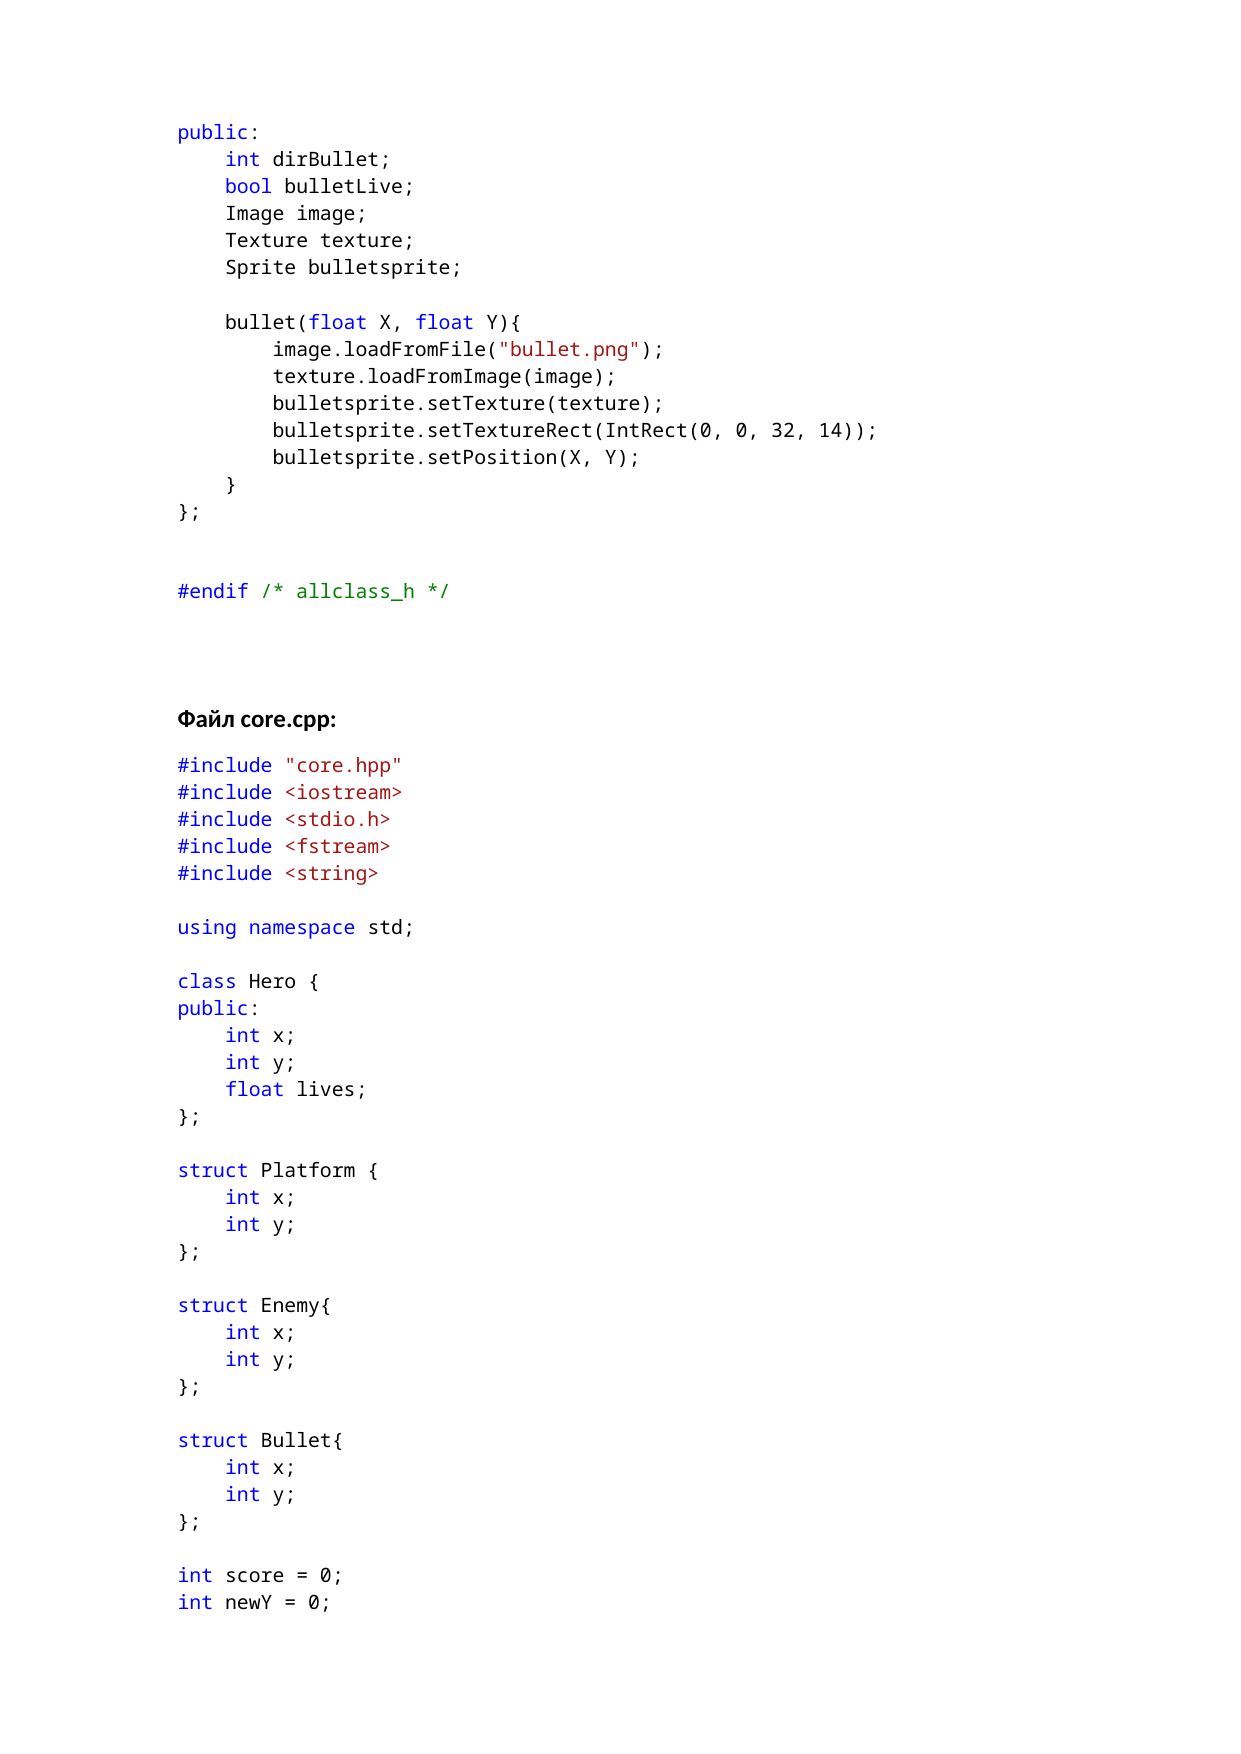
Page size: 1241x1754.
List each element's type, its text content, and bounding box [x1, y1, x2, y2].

text Файл core.cpp: [177, 703, 1152, 733]
text int x; [177, 1453, 1152, 1480]
text #include <fstream> [177, 833, 1152, 859]
text struct Enemy{ [177, 1291, 1152, 1318]
text bulletsprite.setTextureRect(IntRect(0, 0, 32, 14)); [177, 416, 1152, 443]
text int y; [177, 1480, 1152, 1507]
text struct Bullet{ [177, 1426, 1152, 1453]
text float lives; [177, 1075, 1152, 1102]
text struct Platform { [177, 1156, 1152, 1183]
text int x; [177, 1318, 1152, 1345]
text public: [177, 994, 1152, 1021]
text Sprite bulletsprite; [177, 253, 1152, 280]
text }; [177, 1507, 1152, 1534]
text public: [177, 118, 1152, 145]
text bulletsprite.setPosition(X, Y); [177, 443, 1152, 470]
text int newY = 0; [177, 1588, 1152, 1615]
text #include <string> [177, 859, 1152, 887]
text #include "core.hpp" [177, 752, 1152, 779]
text image.loadFromFile("bullet.png"); [177, 335, 1152, 362]
text using namespace std; [177, 913, 1152, 941]
text int x; [177, 1183, 1152, 1210]
text }; [177, 1102, 1152, 1129]
text class Hero { [177, 967, 1152, 994]
text int y; [177, 1345, 1152, 1372]
text }; [177, 1237, 1152, 1264]
text }; [177, 1372, 1152, 1399]
text int y; [177, 1048, 1152, 1075]
text #endif /* allclass_h */ [177, 578, 1152, 605]
text #include <iostream> [177, 779, 1152, 806]
text bool bulletLive; [177, 172, 1152, 199]
text int x; [177, 1021, 1152, 1048]
text int score = 0; [177, 1561, 1152, 1588]
text int y; [177, 1210, 1152, 1237]
text bulletsprite.setTexture(texture); [177, 389, 1152, 416]
text int dirBullet; [177, 145, 1152, 172]
text bullet(float X, float Y){ [177, 308, 1152, 335]
text Image image; [177, 199, 1152, 226]
text texture.loadFromImage(image); [177, 362, 1152, 389]
text #include <stdio.h> [177, 806, 1152, 833]
text }; [177, 497, 1152, 524]
text } [177, 470, 1152, 497]
text Texture texture; [177, 226, 1152, 253]
